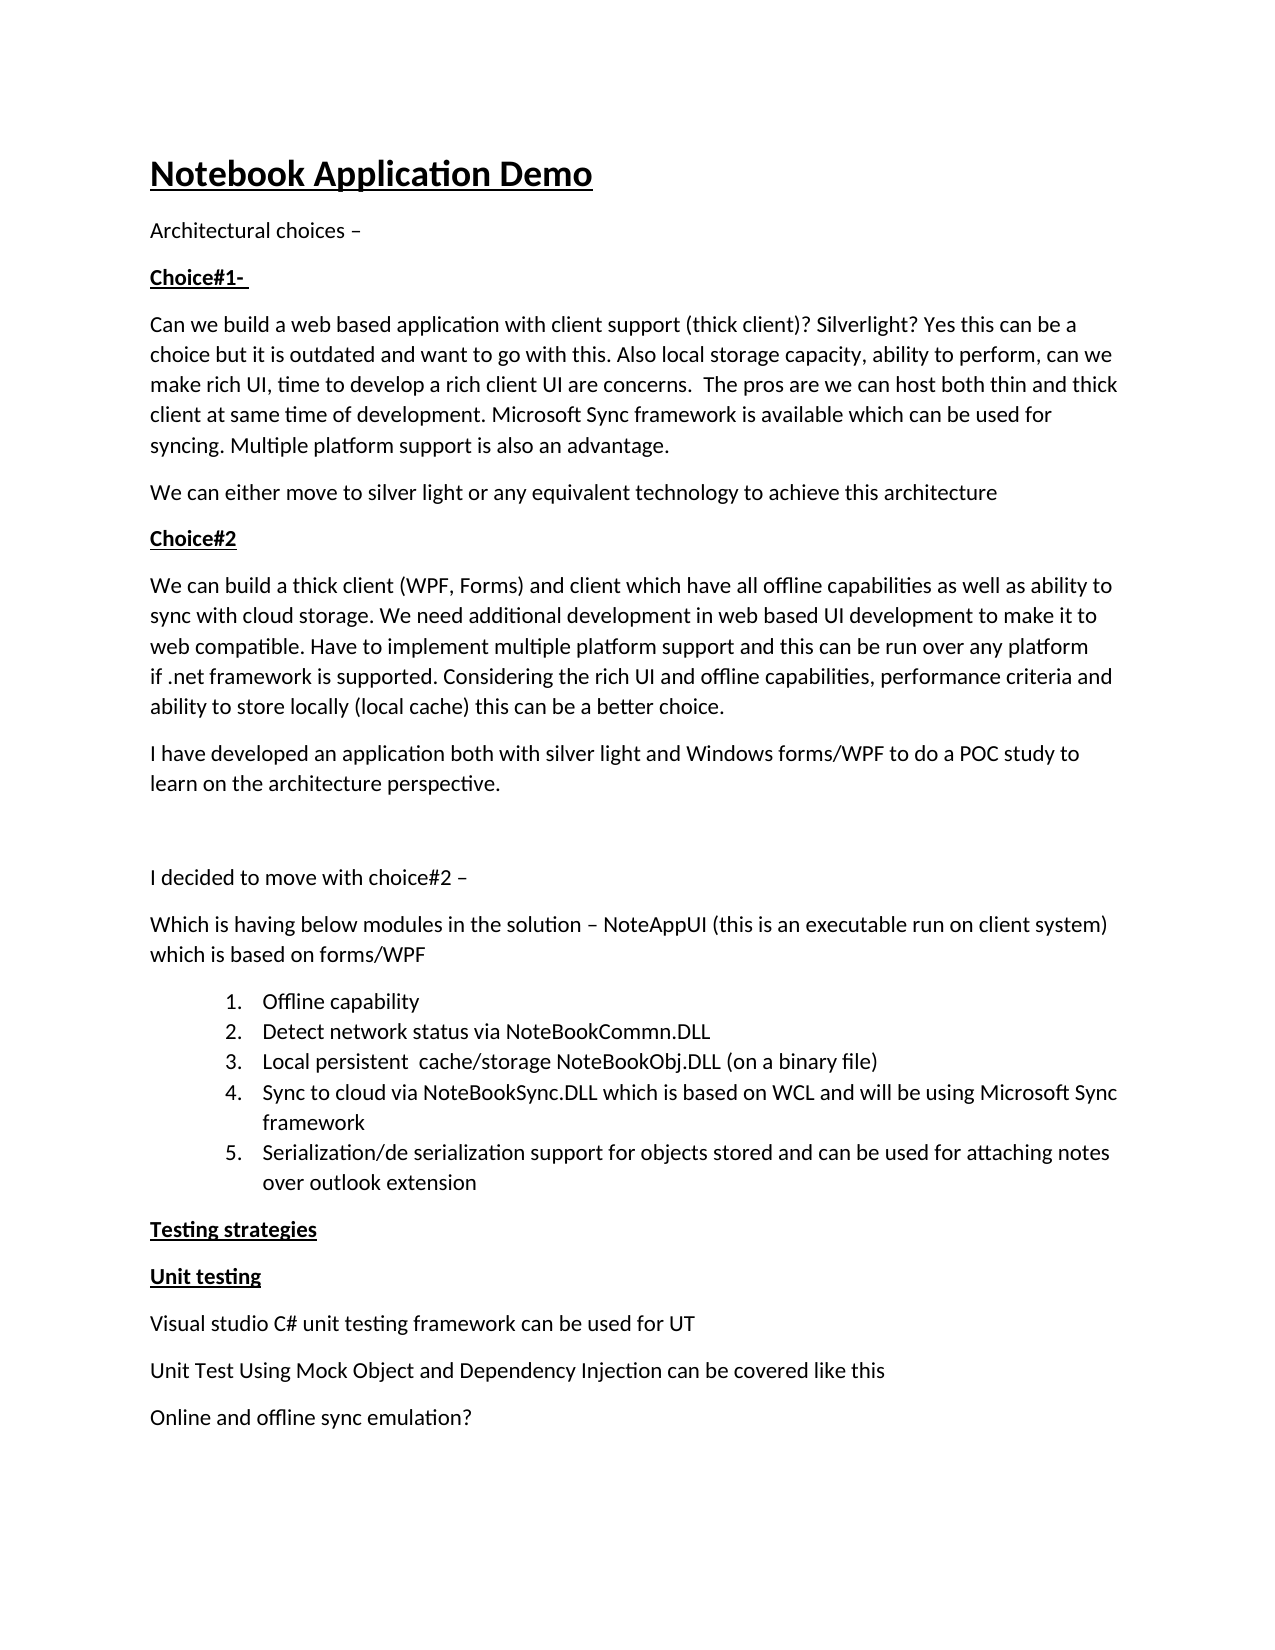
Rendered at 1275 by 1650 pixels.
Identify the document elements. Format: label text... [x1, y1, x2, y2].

text Can we build a web based application with client support (thick client)? Silverlight? Yes this can be a choice but it is outdated and want to go with this. Also local storage capacity, ability to perform, can we make rich UI, time to develop a rich client UI are concerns. The pros are we can host both thin and thick client at same time of development. Microsoft Sync framework is available which can be used for syncing. Multiple platform support is also an advantage. [150, 310, 1125, 459]
text Choice#1- [150, 263, 1125, 291]
text Unit testing [150, 1262, 1125, 1290]
text Online and offline sync emulation? [150, 1403, 1125, 1431]
list Serialization/de serialization support for objects stored and can be used for attaching notes over outlook extension [225, 1138, 1125, 1196]
text Which is having below modules in the solution – NoteAppUI (this is an executable run on client system) which is based on forms/WPF [150, 910, 1125, 968]
list Local persistent cache/storage NoteBookObj.DLL (on a binary file) [225, 1047, 1125, 1075]
list Detect network status via NoteBookCommn.DLL [225, 1017, 1125, 1045]
text Testing strategies [150, 1215, 1125, 1243]
text I decided to move with choice#2 – [150, 863, 1125, 891]
text We can either move to silver light or any equivalent technology to achieve this architecture [150, 478, 1125, 506]
list Offline capability [225, 987, 1125, 1015]
text Architectural choices – [150, 216, 1125, 244]
text Choice#2 [150, 524, 1125, 552]
text Visual studio C# unit testing framework can be used for UT [150, 1309, 1125, 1337]
list Sync to cloud via NoteBookSync.DLL which is based on WCL and will be using Microsoft Sync framework [225, 1078, 1125, 1136]
text Unit Test Using Mock Object and Dependency Injection can be covered like this [150, 1356, 1125, 1384]
text I have developed an application both with silver light and Windows forms/WPF to do a POC study to learn on the architecture perspective. [150, 739, 1125, 797]
text We can build a thick client (WPF, Forms) and client which have all offline capabilities as well as ability to sync with cloud storage. We need additional development in web based UI development to make it to web compatible. Have to implement multiple platform support and this can be run over any platform if .net framework is supported. Considering the rich UI and offline capabilities, performance criteria and ability to store locally (local cache) this can be a better choice. [150, 571, 1125, 720]
text Notebook Application Demo [150, 150, 1125, 196]
